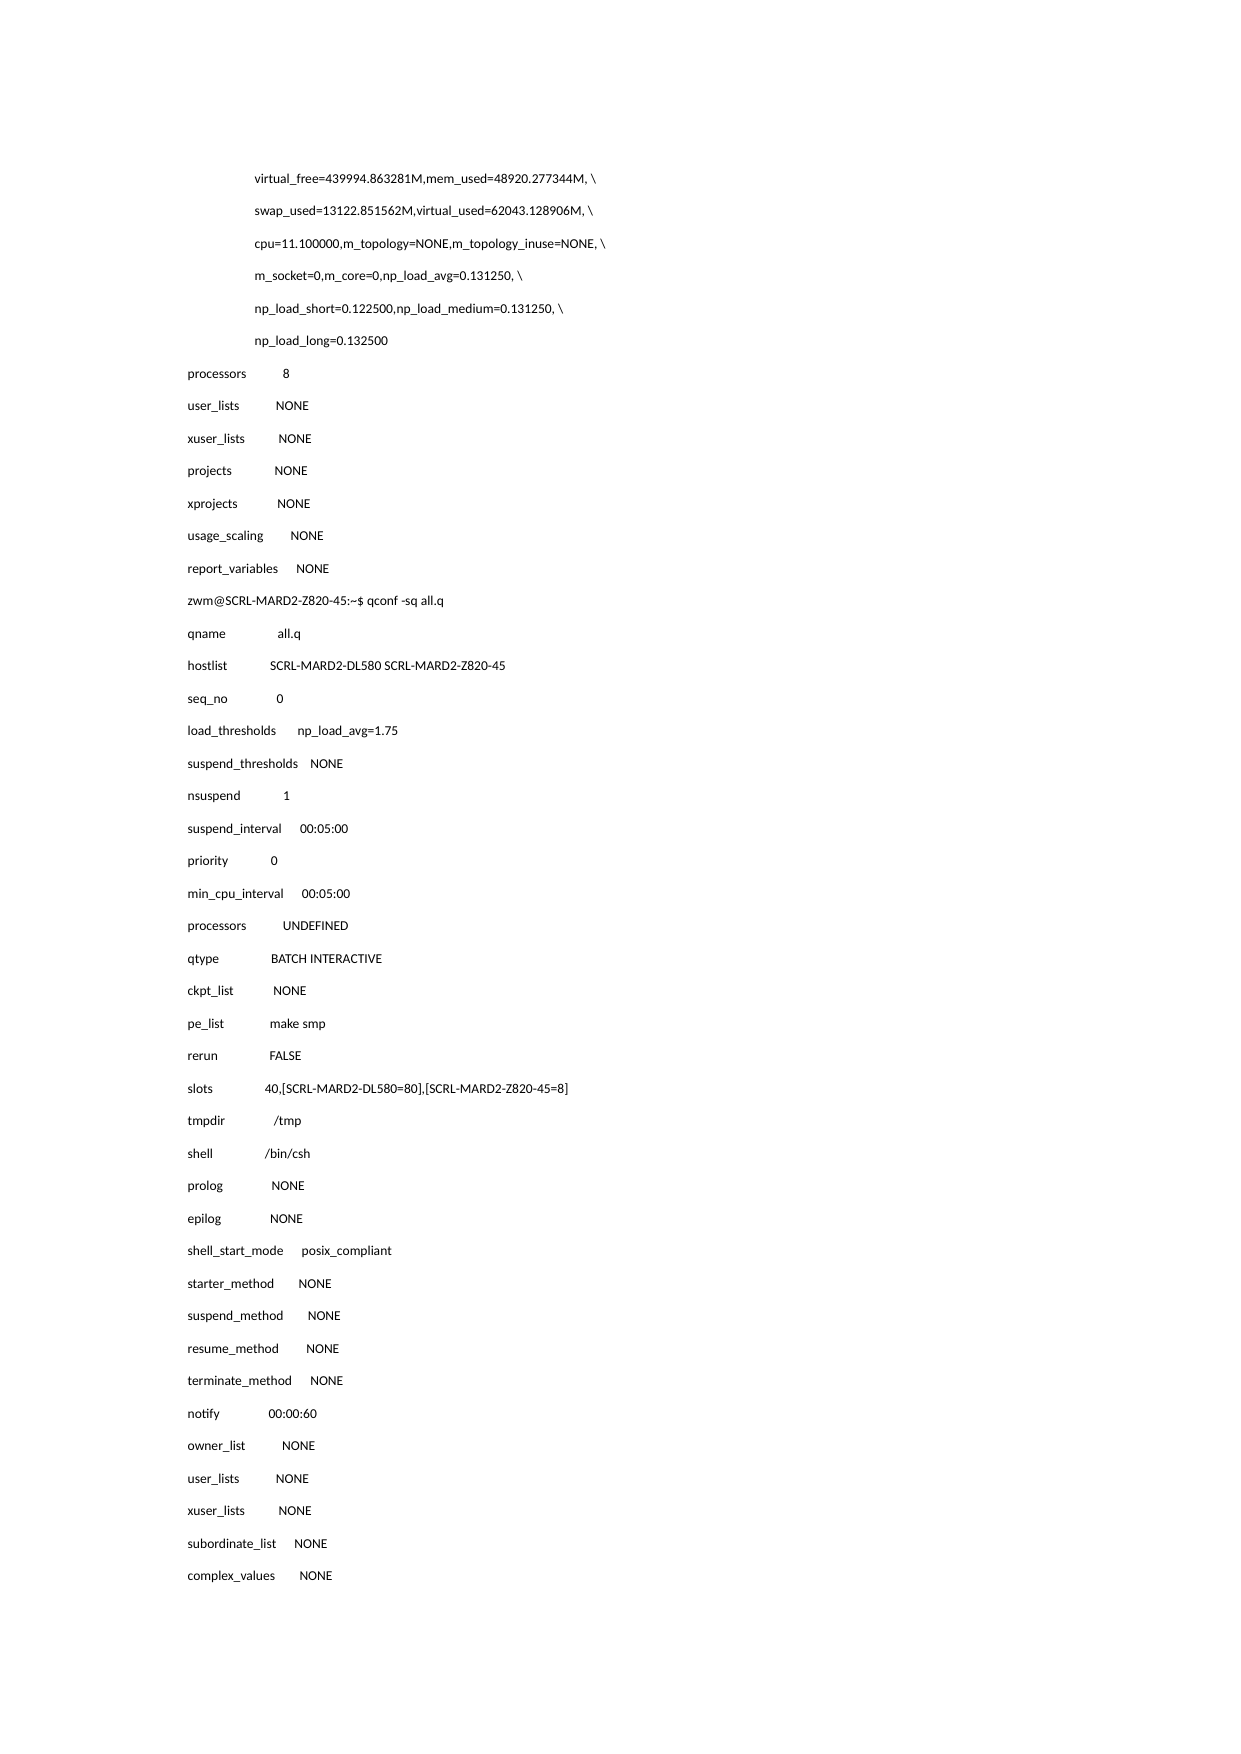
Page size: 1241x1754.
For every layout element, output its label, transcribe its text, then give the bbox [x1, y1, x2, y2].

text owner_list NONE [187, 1429, 1053, 1462]
text shell /bin/csh [187, 1137, 1053, 1169]
text suspend_thresholds NONE [187, 747, 1053, 779]
text xprojects NONE [187, 487, 1053, 519]
text virtual_free=439994.863281M,mem_used=48920.277344M, \ [187, 162, 1053, 194]
text starter_method NONE [187, 1267, 1053, 1299]
text swap_used=13122.851562M,virtual_used=62043.128906M, \ [187, 194, 1053, 227]
text pe_list make smp [187, 1007, 1053, 1039]
text m_socket=0,m_core=0,np_load_avg=0.131250, \ [187, 259, 1053, 292]
text seq_no 0 [187, 682, 1053, 714]
text report_variables NONE [187, 552, 1053, 584]
text xuser_lists NONE [187, 1494, 1053, 1527]
text tmpdir /tmp [187, 1104, 1053, 1137]
text terminate_method NONE [187, 1364, 1053, 1397]
text projects NONE [187, 454, 1053, 487]
text shell_start_mode posix_compliant [187, 1234, 1053, 1267]
text priority 0 [187, 844, 1053, 877]
text rerun FALSE [187, 1039, 1053, 1072]
text qname all.q [187, 617, 1053, 649]
text slots 40,[SCRL-MARD2-DL580=80],[SCRL-MARD2-Z820-45=8] [187, 1072, 1053, 1104]
text load_thresholds np_load_avg=1.75 [187, 714, 1053, 747]
text notify 00:00:60 [187, 1397, 1053, 1429]
text complex_values NONE [187, 1559, 1053, 1592]
text hostlist SCRL-MARD2-DL580 SCRL-MARD2-Z820-45 [187, 649, 1053, 682]
text user_lists NONE [187, 1462, 1053, 1494]
text np_load_short=0.122500,np_load_medium=0.131250, \ [187, 292, 1053, 324]
text qtype BATCH INTERACTIVE [187, 942, 1053, 974]
text processors 8 [187, 357, 1053, 389]
text epilog NONE [187, 1202, 1053, 1234]
text min_cpu_interval 00:05:00 [187, 877, 1053, 909]
text np_load_long=0.132500 [187, 324, 1053, 357]
text cpu=11.100000,m_topology=NONE,m_topology_inuse=NONE, \ [187, 227, 1053, 259]
text user_lists NONE [187, 389, 1053, 422]
text zwm@SCRL-MARD2-Z820-45:~$ qconf -sq all.q [187, 584, 1053, 617]
text xuser_lists NONE [187, 422, 1053, 454]
text processors UNDEFINED [187, 909, 1053, 942]
text ckpt_list NONE [187, 974, 1053, 1007]
text resume_method NONE [187, 1332, 1053, 1364]
text subordinate_list NONE [187, 1527, 1053, 1559]
text prolog NONE [187, 1169, 1053, 1202]
text suspend_method NONE [187, 1299, 1053, 1332]
text nsuspend 1 [187, 779, 1053, 812]
text suspend_interval 00:05:00 [187, 812, 1053, 844]
text usage_scaling NONE [187, 519, 1053, 552]
